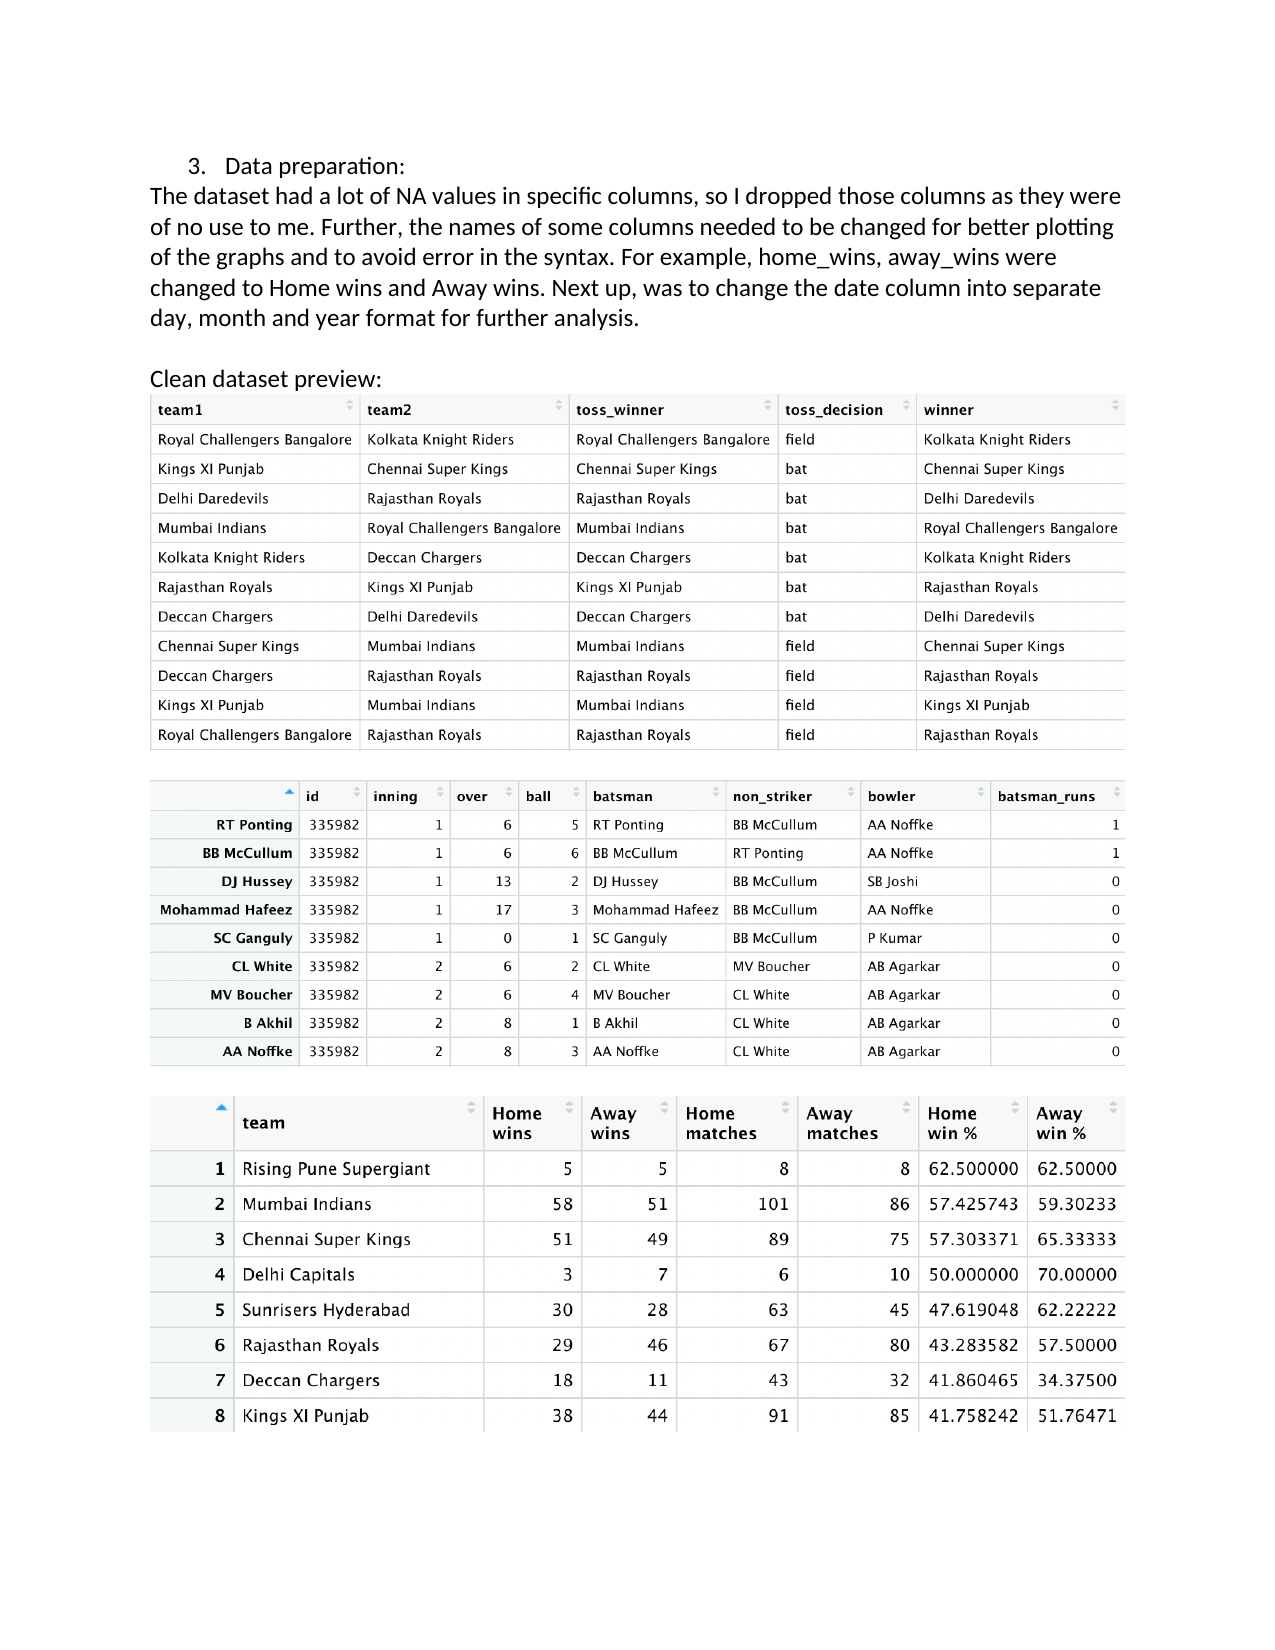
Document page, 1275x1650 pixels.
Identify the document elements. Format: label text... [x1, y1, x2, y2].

picture [150, 1096, 1125, 1432]
picture [150, 394, 1125, 751]
text Clean dataset preview: [150, 364, 1125, 394]
text The dataset had a lot of NA values in specific columns, so I dropped those columns as they were of no use to me. Further, the names of some columns needed to be changed for better plotting of the graphs and to avoid error in the syntax. For example, home_wins, away_wins were changed to Home wins and Away wins. Next up, was to change the date column into separate day, month and year format for further analysis. [150, 181, 1125, 333]
picture [150, 780, 1125, 1067]
list Data preparation: [187, 150, 1125, 181]
